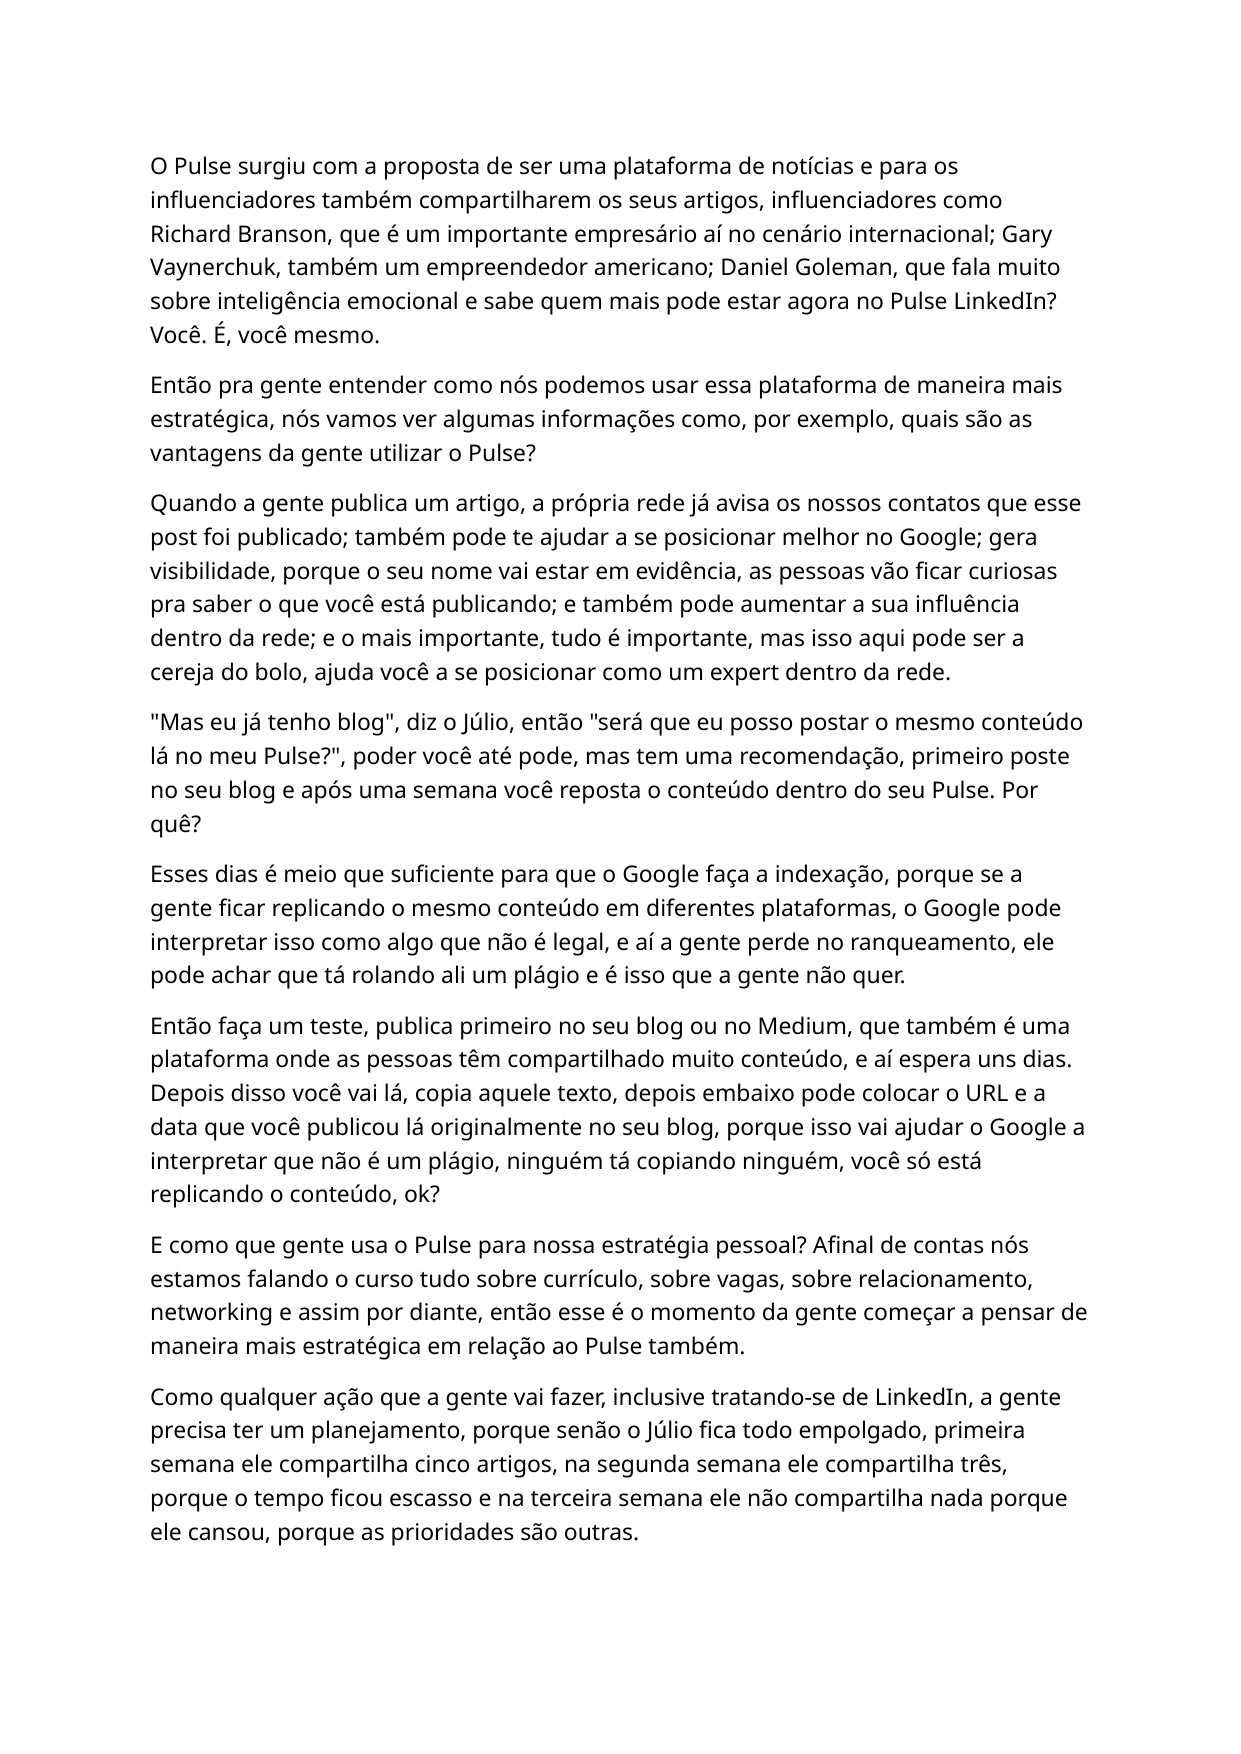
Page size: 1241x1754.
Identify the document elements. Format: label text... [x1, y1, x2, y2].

text E como que gente usa o Pulse para nossa estratégia pessoal? Afinal de contas nós estamos falando o curso tudo sobre currículo, sobre vagas, sobre relacionamento, networking e assim por diante, então esse é o momento da gente começar a pensar de maneira mais estratégica em relação ao Pulse também. [150, 1229, 1090, 1361]
text Quando a gente publica um artigo, a própria rede já avisa os nossos contatos que esse post foi publicado; também pode te ajudar a se posicionar melhor no Google; gera visibilidade, porque o seu nome vai estar em evidência, as pessoas vão ficar curiosas pra saber o que você está publicando; e também pode aumentar a sua influência dentro da rede; e o mais importante, tudo é importante, mas isso aqui pode ser a cereja do bolo, ajuda você a se posicionar como um expert dentro da rede. [150, 487, 1090, 687]
text "Mas eu já tenho blog", diz o Júlio, então "será que eu posso postar o mesmo conteúdo lá no meu Pulse?", poder você até pode, mas tem uma recomendação, primeiro poste no seu blog e após uma semana você reposta o conteúdo dentro do seu Pulse. Por quê? [150, 706, 1090, 839]
text O Pulse surgiu com a proposta de ser uma plataforma de notícias e para os influenciadores também compartilharem os seus artigos, influenciadores como Richard Branson, que é um importante empresário aí no cenário internacional; Gary Vaynerchuk, também um empreendedor americano; Daniel Goleman, que fala muito sobre inteligência emocional e sabe quem mais pode estar agora no Pulse LinkedIn? Você. É, você mesmo. [150, 150, 1090, 350]
text Então faça um teste, publica primeiro no seu blog ou no Medium, que também é uma plataforma onde as pessoas têm compartilhado muito conteúdo, e aí espera uns dias. Depois disso você vai lá, copia aquele texto, depois embaixo pode colocar o URL e a data que você publicou lá originalmente no seu blog, porque isso vai ajudar o Google a interpretar que não é um plágio, ninguém tá copiando ninguém, você só está replicando o conteúdo, ok? [150, 1009, 1090, 1209]
text Então pra gente entender como nós podemos usar essa plataforma de maneira mais estratégica, nós vamos ver algumas informações como, por exemplo, quais são as vantagens da gente utilizar o Pulse? [150, 369, 1090, 468]
text Como qualquer ação que a gente vai fazer, inclusive tratando-se de LinkedIn, a gente precisa ter um planejamento, porque senão o Júlio fica todo empolgado, primeira semana ele compartilha cinco artigos, na segunda semana ele compartilha três, porque o tempo ficou escasso e na terceira semana ele não compartilha nada porque ele cansou, porque as prioridades são outras. [150, 1380, 1090, 1547]
text Esses dias é meio que suficiente para que o Google faça a indexação, porque se a gente ficar replicando o mesmo conteúdo em diferentes plataformas, o Google pode interpretar isso como algo que não é legal, e aí a gente perde no ranqueamento, ele pode achar que tá rolando ali um plágio e é isso que a gente não quer. [150, 858, 1090, 990]
